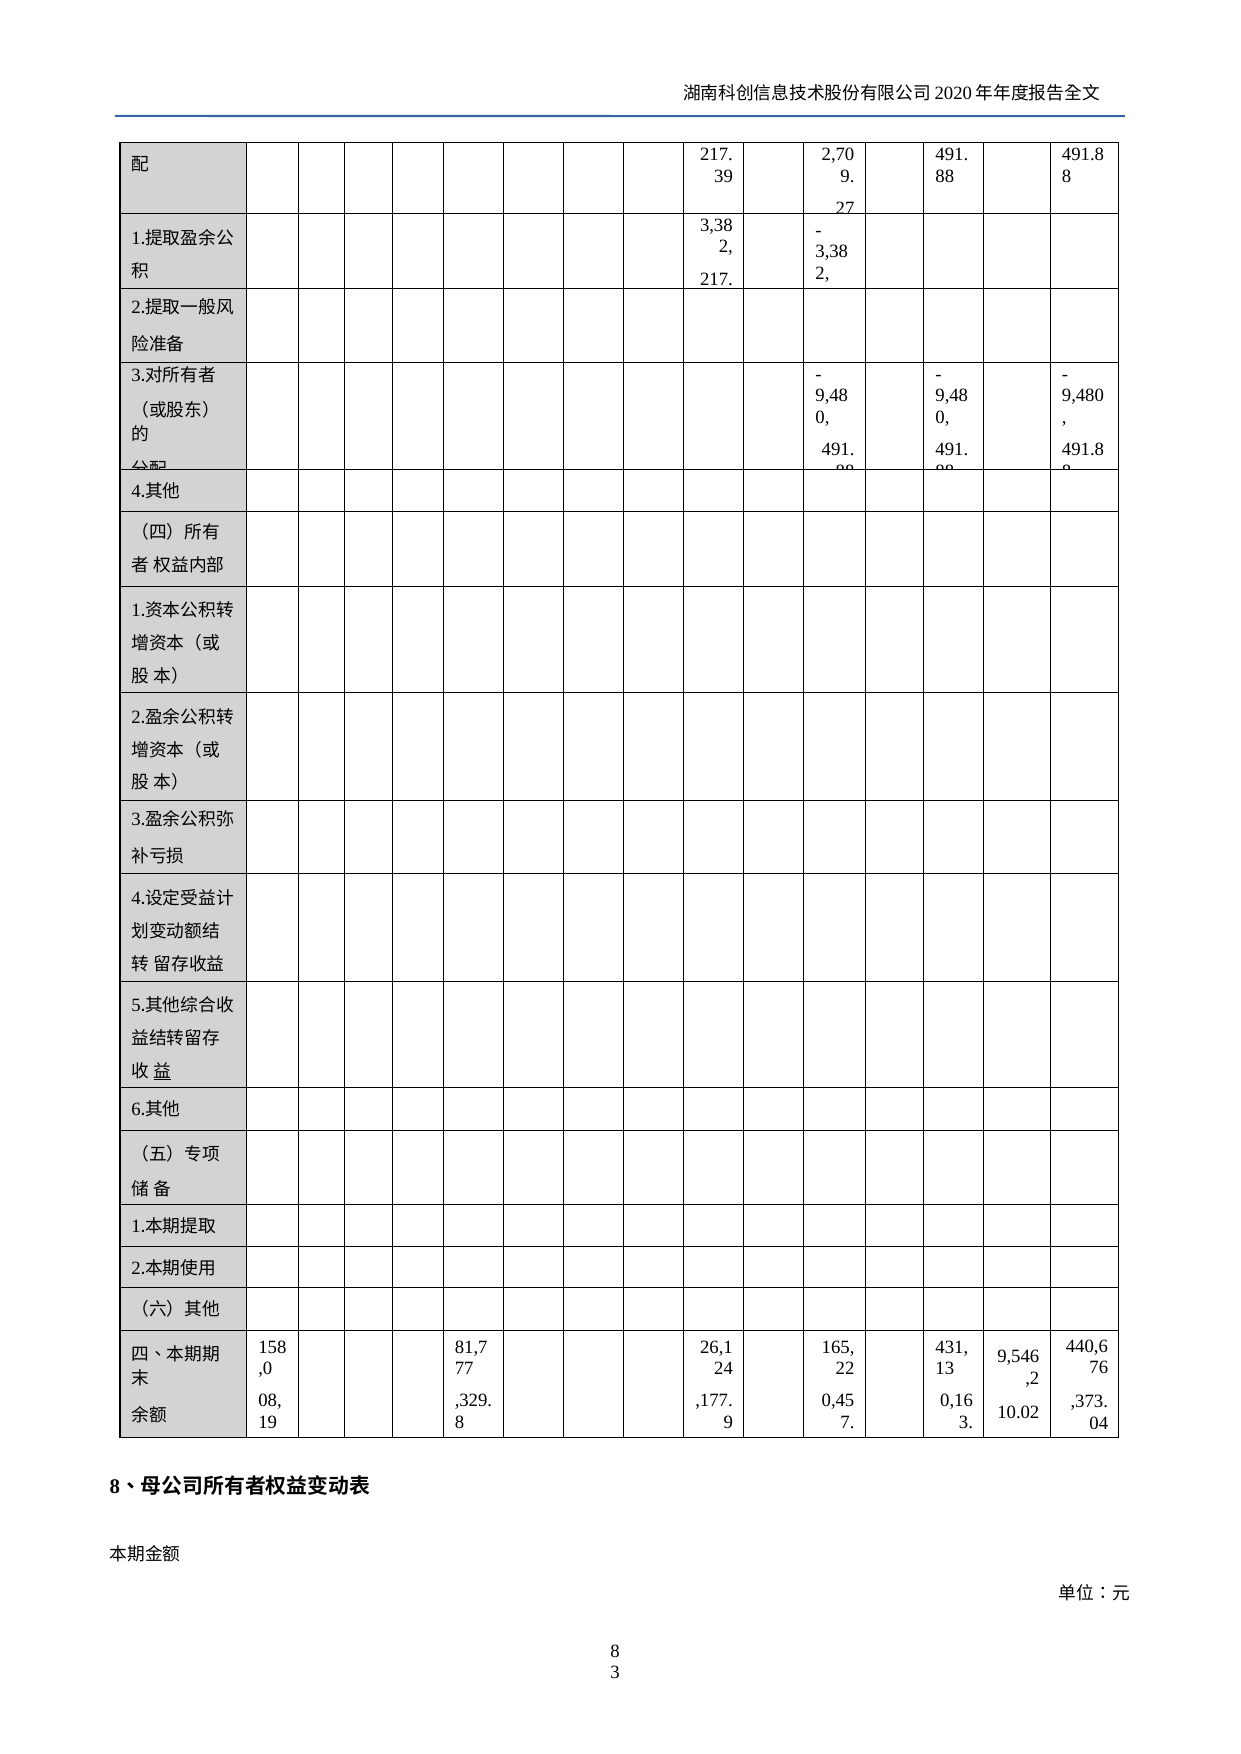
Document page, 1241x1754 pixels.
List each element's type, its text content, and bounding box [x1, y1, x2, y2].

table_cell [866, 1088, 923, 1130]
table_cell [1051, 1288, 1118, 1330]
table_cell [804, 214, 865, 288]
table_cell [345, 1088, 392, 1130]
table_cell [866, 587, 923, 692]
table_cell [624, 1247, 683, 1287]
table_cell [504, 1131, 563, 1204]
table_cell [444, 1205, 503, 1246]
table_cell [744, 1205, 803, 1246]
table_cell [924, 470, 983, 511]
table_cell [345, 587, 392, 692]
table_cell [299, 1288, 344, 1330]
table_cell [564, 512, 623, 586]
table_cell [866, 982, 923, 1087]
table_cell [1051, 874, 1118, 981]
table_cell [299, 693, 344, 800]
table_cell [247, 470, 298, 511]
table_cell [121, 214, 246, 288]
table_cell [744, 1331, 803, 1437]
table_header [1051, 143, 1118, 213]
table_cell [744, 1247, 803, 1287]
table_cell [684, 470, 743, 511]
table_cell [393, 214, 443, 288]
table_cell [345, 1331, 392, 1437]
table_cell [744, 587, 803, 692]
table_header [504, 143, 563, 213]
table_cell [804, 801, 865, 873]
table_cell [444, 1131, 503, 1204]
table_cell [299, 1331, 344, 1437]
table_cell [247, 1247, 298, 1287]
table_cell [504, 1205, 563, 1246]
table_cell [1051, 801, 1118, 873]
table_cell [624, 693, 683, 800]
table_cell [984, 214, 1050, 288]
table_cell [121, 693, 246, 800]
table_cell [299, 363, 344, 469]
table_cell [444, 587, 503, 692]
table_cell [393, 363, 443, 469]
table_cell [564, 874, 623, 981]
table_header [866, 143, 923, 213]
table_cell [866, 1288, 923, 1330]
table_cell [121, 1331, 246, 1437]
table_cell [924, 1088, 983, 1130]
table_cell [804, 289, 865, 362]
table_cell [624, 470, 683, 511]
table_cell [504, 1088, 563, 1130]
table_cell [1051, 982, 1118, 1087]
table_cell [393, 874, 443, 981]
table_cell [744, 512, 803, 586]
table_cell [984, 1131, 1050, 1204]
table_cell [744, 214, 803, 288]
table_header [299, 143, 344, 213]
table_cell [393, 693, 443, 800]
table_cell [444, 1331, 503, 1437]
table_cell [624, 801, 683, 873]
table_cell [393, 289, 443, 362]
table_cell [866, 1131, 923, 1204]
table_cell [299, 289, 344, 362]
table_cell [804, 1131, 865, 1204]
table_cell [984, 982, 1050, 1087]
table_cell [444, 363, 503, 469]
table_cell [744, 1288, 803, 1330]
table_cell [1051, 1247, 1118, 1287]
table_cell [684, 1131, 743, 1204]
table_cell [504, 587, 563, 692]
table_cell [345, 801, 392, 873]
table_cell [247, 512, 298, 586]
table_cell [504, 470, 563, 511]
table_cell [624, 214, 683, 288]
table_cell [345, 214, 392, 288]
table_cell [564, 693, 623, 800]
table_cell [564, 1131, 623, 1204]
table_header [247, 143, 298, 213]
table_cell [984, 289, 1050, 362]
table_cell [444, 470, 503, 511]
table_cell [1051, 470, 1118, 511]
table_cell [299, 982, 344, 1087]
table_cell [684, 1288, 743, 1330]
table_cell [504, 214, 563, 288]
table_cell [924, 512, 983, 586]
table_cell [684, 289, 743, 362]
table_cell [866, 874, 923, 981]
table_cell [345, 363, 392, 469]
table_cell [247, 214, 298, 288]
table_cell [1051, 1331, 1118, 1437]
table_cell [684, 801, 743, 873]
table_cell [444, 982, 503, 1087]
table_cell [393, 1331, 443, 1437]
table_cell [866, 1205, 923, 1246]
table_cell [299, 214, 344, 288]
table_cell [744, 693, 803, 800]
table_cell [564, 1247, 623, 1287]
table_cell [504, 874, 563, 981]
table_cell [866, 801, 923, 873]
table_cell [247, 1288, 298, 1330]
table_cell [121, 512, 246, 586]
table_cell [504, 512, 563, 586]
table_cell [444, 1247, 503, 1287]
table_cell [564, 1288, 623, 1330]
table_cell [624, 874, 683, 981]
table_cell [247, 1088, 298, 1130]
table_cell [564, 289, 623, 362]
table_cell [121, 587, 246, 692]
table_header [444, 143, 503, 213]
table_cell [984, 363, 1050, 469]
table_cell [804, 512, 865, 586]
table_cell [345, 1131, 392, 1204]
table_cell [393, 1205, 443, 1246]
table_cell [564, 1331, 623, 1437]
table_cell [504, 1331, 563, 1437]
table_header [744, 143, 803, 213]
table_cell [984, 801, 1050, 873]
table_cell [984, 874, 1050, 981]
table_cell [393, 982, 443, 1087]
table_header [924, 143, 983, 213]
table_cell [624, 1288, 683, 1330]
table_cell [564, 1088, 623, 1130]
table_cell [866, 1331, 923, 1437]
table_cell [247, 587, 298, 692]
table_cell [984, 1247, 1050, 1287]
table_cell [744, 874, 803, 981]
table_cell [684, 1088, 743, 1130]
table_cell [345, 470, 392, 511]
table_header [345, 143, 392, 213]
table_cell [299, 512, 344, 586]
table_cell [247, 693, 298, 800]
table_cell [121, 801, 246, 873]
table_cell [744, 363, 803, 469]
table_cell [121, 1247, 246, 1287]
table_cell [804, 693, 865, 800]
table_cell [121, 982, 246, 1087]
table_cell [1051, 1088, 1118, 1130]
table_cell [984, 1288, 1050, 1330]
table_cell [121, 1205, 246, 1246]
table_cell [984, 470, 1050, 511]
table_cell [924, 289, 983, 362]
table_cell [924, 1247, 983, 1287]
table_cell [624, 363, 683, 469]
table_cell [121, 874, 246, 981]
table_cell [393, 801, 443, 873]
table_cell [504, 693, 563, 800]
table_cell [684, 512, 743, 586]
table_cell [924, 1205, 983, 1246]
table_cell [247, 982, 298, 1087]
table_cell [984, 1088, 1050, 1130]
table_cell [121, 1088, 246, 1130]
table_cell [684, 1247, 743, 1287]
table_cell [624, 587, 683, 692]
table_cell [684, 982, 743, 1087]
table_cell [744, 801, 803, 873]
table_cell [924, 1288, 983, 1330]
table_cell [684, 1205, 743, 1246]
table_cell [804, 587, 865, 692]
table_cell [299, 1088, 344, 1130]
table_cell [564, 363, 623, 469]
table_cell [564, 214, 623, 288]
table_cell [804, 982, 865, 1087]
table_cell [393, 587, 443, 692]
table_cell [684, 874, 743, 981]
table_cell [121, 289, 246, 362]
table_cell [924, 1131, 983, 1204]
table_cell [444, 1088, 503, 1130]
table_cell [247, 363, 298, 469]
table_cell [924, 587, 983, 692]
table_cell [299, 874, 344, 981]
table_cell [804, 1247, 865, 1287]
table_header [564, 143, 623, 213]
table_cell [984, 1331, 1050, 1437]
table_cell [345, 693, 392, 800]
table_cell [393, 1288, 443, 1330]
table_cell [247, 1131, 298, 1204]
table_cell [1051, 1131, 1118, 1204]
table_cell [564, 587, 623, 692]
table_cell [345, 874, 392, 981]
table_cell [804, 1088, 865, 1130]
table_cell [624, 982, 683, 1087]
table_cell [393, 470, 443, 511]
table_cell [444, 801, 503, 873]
text 单位：元 [109, 1580, 1129, 1604]
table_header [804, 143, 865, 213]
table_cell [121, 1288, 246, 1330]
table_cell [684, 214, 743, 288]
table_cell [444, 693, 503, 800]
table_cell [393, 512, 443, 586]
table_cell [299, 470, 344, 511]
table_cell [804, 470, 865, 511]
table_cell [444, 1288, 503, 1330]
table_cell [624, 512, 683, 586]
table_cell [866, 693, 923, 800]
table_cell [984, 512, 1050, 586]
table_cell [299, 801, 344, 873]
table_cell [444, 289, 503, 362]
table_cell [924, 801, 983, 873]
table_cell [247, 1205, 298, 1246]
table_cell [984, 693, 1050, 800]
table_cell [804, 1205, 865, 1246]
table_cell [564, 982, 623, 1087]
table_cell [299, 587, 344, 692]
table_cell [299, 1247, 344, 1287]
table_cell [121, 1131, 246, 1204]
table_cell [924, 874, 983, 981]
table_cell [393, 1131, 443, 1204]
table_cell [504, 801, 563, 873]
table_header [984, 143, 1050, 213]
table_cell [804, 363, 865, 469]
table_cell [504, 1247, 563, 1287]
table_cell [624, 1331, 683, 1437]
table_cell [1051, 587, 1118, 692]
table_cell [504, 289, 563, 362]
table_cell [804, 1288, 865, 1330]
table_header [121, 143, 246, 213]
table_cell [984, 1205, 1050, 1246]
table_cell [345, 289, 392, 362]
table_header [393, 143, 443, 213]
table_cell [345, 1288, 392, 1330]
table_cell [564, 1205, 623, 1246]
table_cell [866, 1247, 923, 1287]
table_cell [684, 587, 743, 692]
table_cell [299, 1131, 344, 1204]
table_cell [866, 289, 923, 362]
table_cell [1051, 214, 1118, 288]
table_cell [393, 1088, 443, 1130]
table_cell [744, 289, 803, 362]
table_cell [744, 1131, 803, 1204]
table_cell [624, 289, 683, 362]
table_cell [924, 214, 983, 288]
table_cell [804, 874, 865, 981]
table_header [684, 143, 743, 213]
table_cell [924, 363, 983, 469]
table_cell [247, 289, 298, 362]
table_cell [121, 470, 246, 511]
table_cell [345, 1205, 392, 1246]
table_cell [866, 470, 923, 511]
text 本期金额 [109, 1542, 1129, 1566]
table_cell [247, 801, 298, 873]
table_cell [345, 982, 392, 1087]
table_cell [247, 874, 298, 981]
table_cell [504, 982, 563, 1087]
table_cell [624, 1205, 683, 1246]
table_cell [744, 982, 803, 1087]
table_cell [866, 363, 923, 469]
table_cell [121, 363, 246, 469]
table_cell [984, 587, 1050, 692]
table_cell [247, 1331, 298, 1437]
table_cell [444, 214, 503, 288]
text 8、母公司所有者权益变动表 [109, 1472, 1129, 1500]
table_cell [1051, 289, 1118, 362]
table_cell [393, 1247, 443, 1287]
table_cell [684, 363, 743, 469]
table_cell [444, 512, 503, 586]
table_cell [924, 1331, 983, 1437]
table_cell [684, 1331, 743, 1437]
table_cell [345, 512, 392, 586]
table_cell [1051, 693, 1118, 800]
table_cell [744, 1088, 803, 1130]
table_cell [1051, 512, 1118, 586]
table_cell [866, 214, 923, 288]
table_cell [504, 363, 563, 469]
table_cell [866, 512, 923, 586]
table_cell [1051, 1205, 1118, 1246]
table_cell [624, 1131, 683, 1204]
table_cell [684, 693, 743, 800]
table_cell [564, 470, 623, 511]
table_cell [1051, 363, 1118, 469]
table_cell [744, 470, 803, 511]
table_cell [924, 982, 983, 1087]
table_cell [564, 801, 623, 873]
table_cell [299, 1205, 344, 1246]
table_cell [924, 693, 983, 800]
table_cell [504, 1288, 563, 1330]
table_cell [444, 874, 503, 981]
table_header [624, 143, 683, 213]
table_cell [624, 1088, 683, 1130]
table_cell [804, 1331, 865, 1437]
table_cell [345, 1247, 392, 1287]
